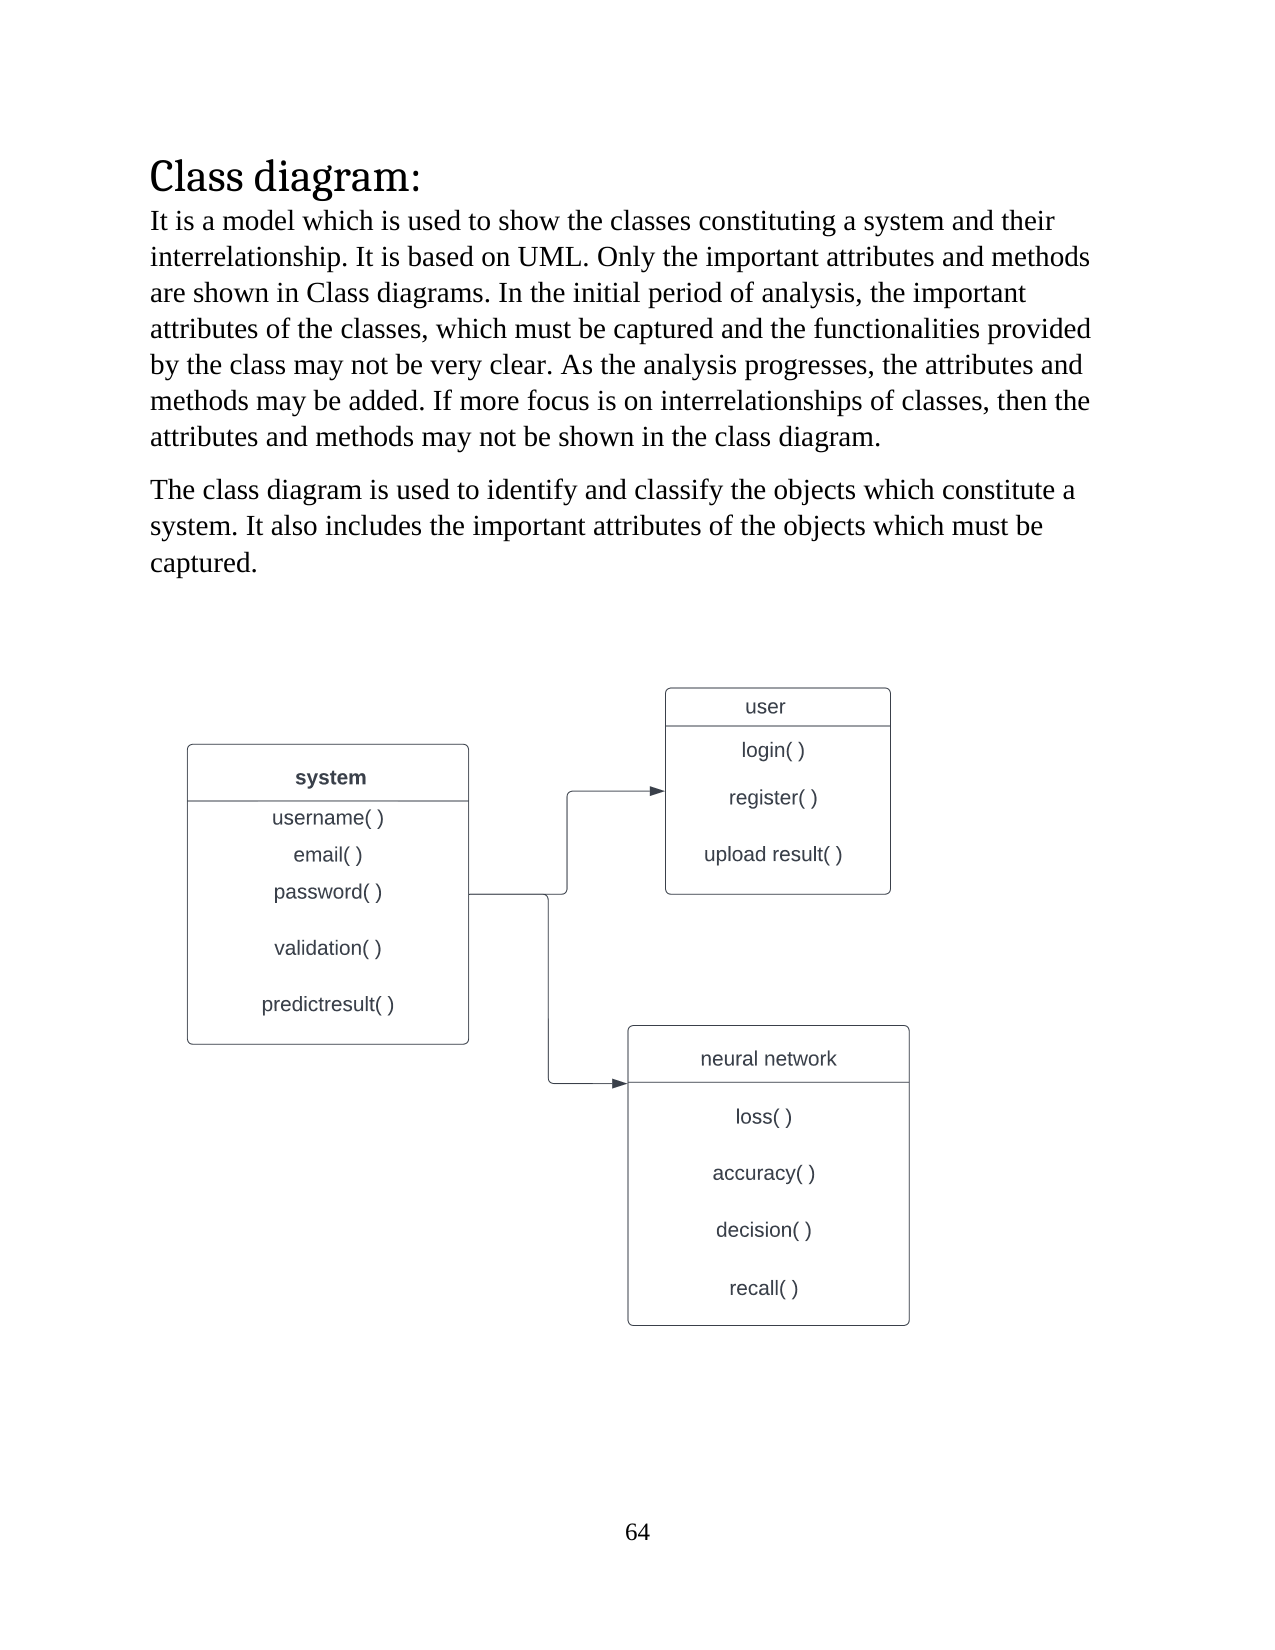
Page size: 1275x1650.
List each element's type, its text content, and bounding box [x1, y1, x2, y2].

text The class diagram is used to identify and classify the objects which constitute a system. It also includes the important attributes of the objects which must be captured. [150, 472, 1125, 578]
picture [150, 650, 947, 1363]
text Class diagram: [150, 150, 1125, 203]
text It is a model which is used to show the classes constituting a system and their interrelationship. It is based on UML. Only the important attributes and methods are shown in Class diagrams. In the initial period of analysis, the important attributes of the classes, which must be captured and the functionalities provided by the class may not be very clear. As the analysis progresses, the attributes and methods may be added. If more focus is on interrelationships of classes, then the attributes and methods may not be shown in the class diagram. [150, 203, 1125, 453]
